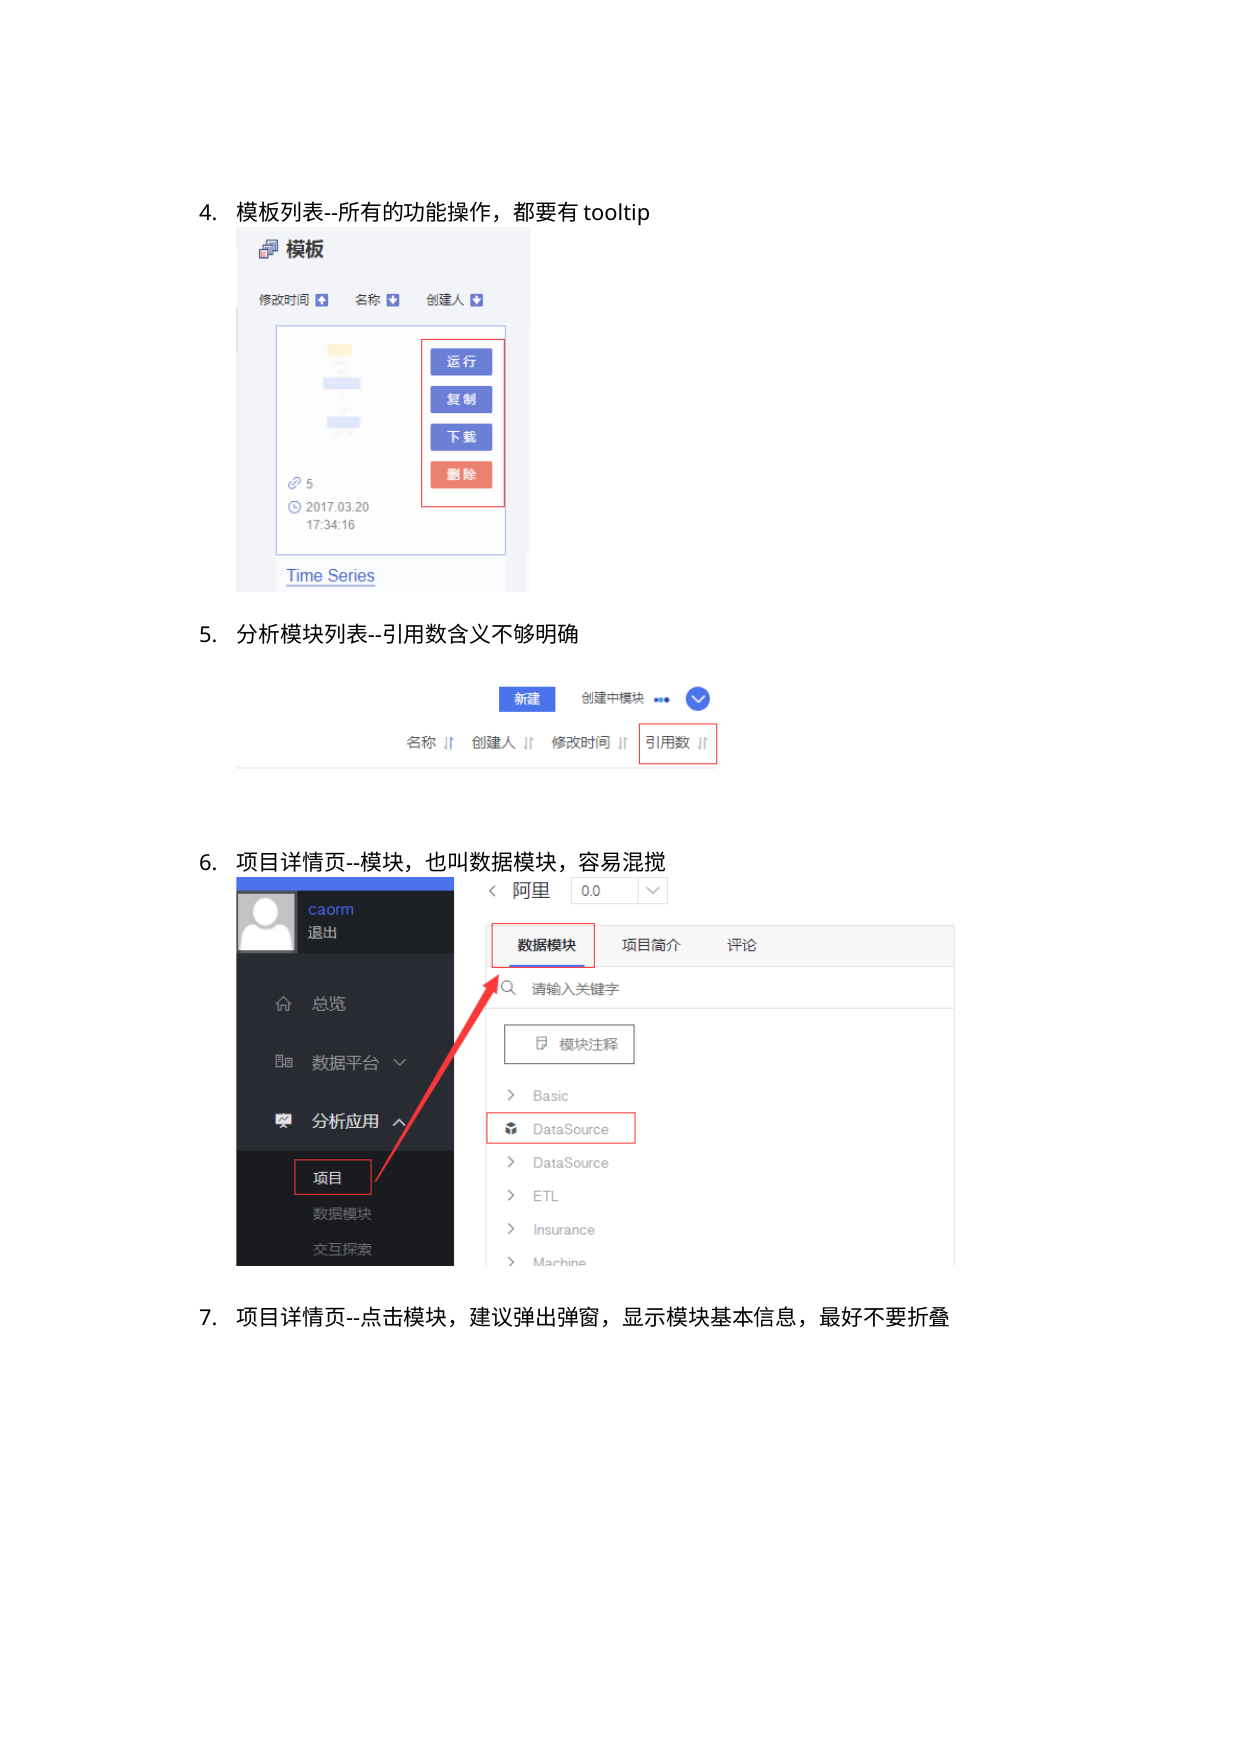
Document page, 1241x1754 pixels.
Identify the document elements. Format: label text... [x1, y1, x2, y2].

list 项目详情页--模块，也叫数据模块，容易混搅 [199, 844, 1053, 877]
picture [236, 649, 736, 822]
list 分析模块列表--引用数含义不够明确 [199, 617, 1053, 649]
list 模板列表--所有的功能操作，都要有tooltip [199, 194, 1053, 227]
picture [236, 227, 531, 592]
picture [236, 877, 957, 1266]
list 项目详情页--点击模块，建议弹出弹窗，显示模块基本信息，最好不要折叠 [199, 1299, 1053, 1332]
